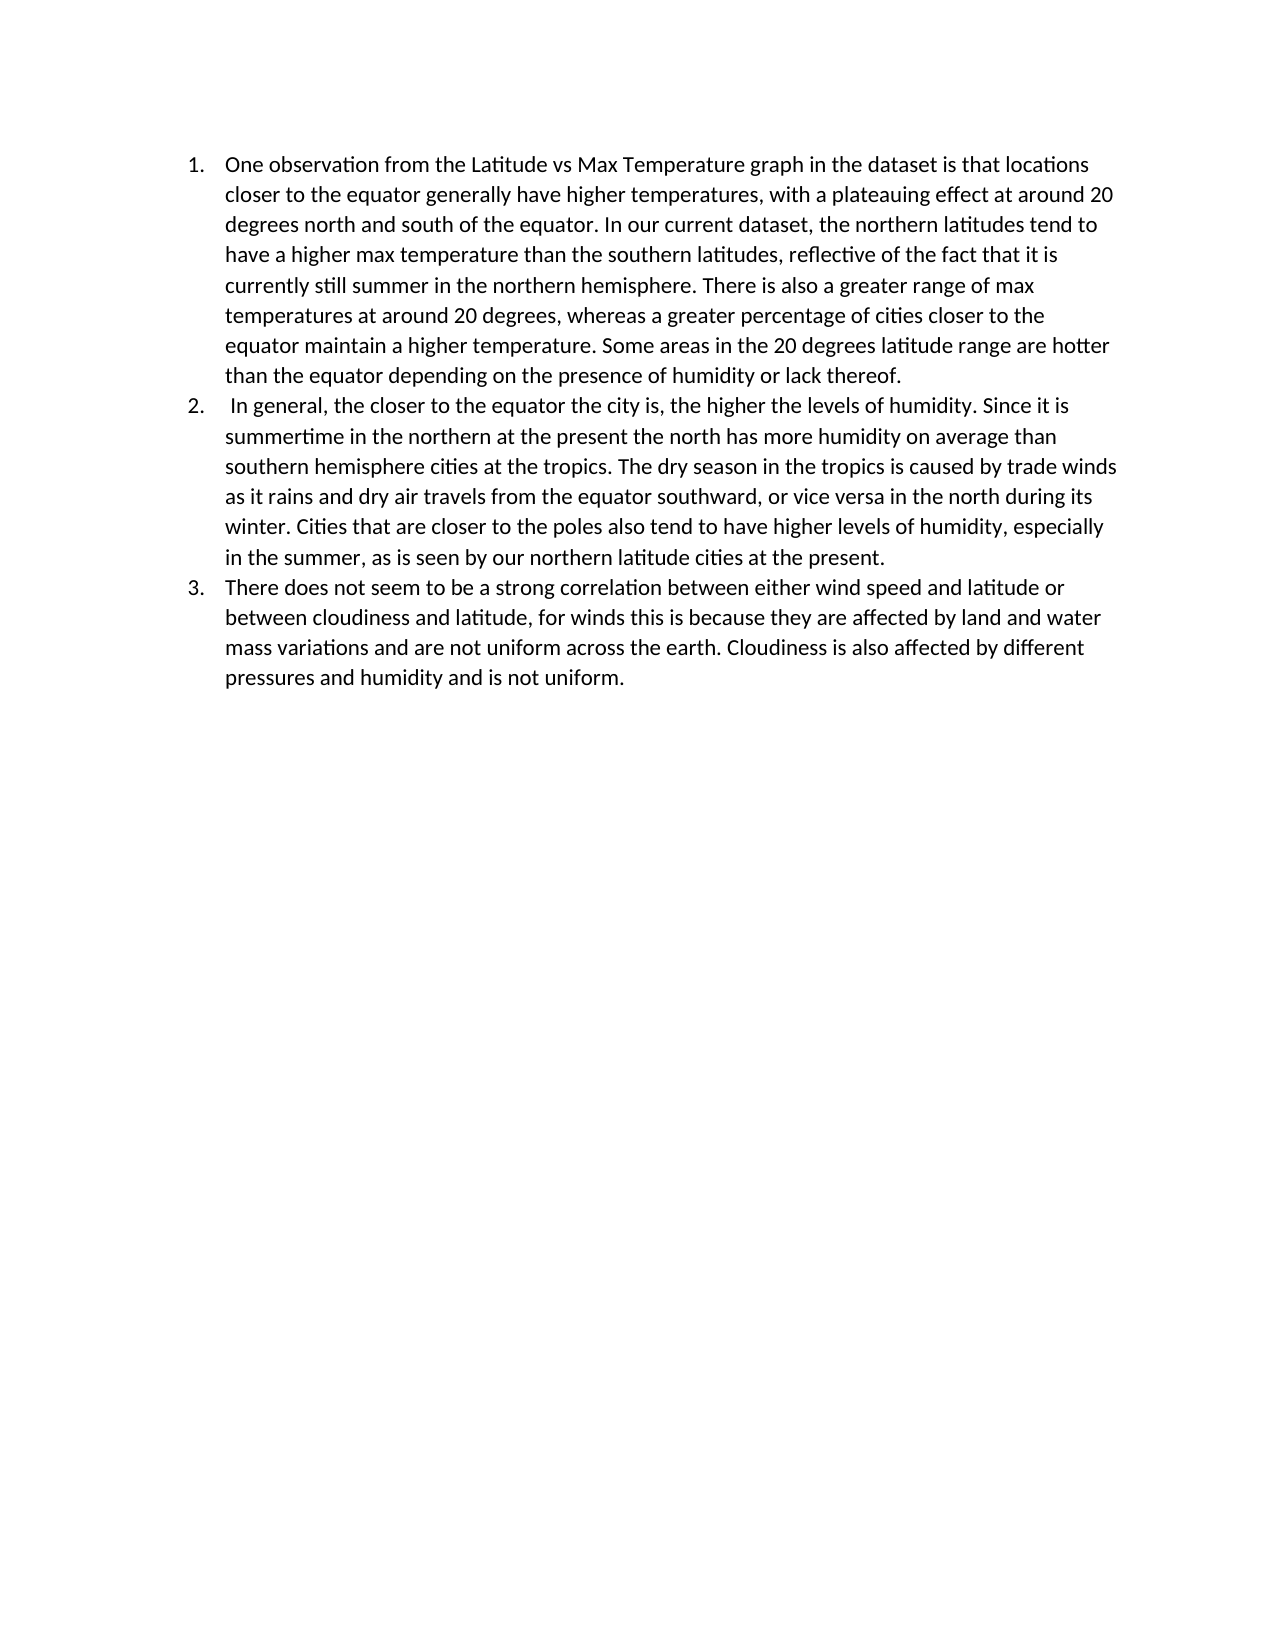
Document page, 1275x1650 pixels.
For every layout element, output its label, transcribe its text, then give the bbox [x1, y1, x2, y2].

list One observation from the Latitude vs Max Temperature graph in the dataset is that locations closer to the equator generally have higher temperatures, with a plateauing effect at around 20 degrees north and south of the equator. In our current dataset, the northern latitudes tend to have a higher max temperature than the southern latitudes, reflective of the fact that it is currently still summer in the northern hemisphere. There is also a greater range of max temperatures at around 20 degrees, whereas a greater percentage of cities closer to the equator maintain a higher temperature. Some areas in the 20 degrees latitude range are hotter than the equator depending on the presence of humidity or lack thereof. [187, 150, 1125, 389]
list In general, the closer to the equator the city is, the higher the levels of humidity. Since it is summertime in the northern at the present the north has more humidity on average than southern hemisphere cities at the tropics. The dry season in the tropics is caused by trade winds as it rains and dry air travels from the equator southward, or vice versa in the north during its winter. Cities that are closer to the poles also tend to have higher levels of humidity, especially in the summer, as is seen by our northern latitude cities at the present. [187, 392, 1125, 571]
list There does not seem to be a strong correlation between either wind speed and latitude or between cloudiness and latitude, for winds this is because they are affected by land and water mass variations and are not uniform across the earth. Cloudiness is also affected by different pressures and humidity and is not uniform. [187, 573, 1125, 692]
